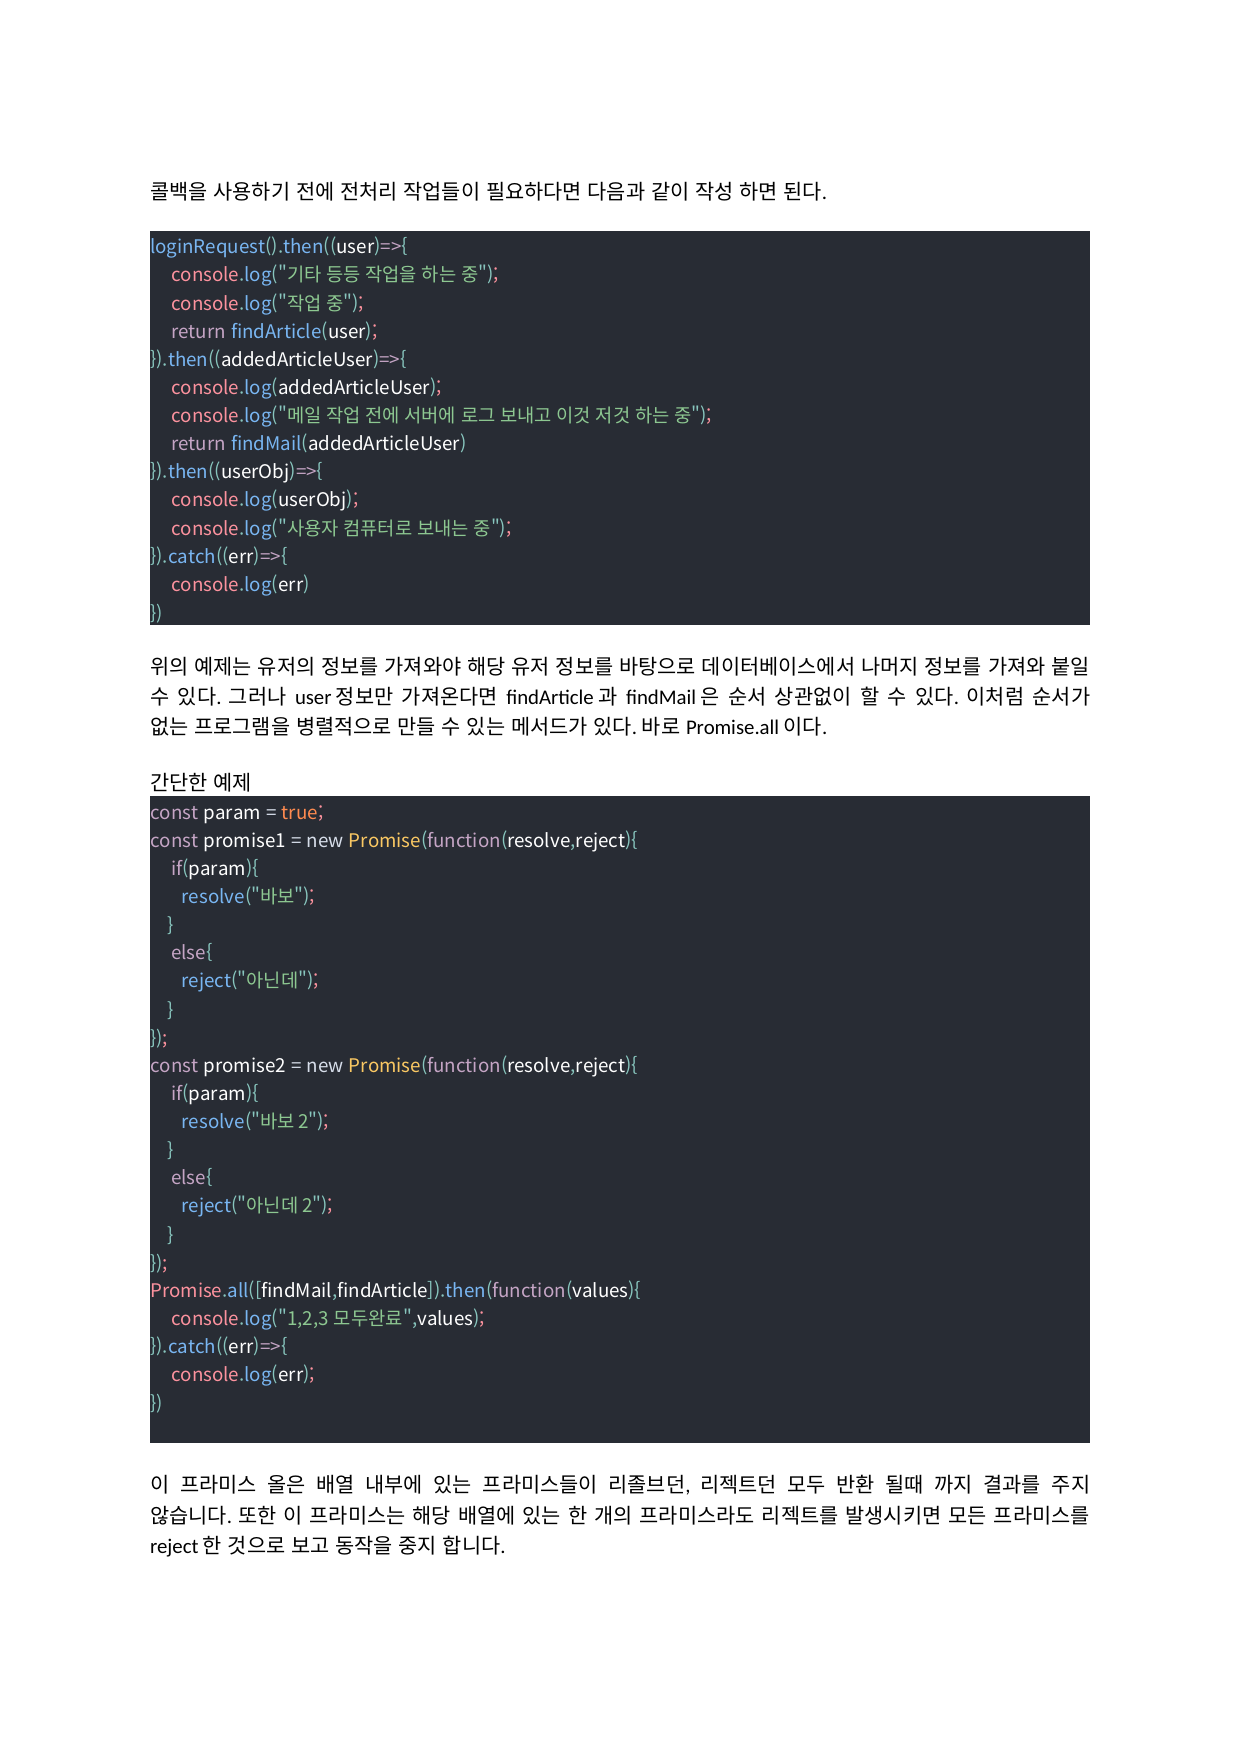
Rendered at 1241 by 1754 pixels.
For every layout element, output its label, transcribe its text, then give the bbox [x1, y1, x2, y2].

text console.log("메일 작업 전에 서버에 로그 보내고 이것 저것 하는 중"); [150, 400, 1090, 428]
text }) [150, 597, 1090, 625]
text resolve("바보2"); [150, 1106, 1090, 1134]
text const param = true; [150, 796, 1090, 824]
text } [150, 909, 1090, 937]
text reject("아닌데2"); [150, 1190, 1090, 1218]
text }); [150, 1021, 1090, 1049]
text reject("아닌데"); [150, 965, 1090, 993]
text console.log(addedArticleUser); [150, 372, 1090, 400]
text 콜백을 사용하기 전에 전처리 작업들이 필요하다면 다음과 같이 작성 하면 된다. [150, 175, 1090, 206]
text if(param){ [150, 1078, 1090, 1106]
text resolve("바보"); [150, 881, 1090, 909]
text console.log("기타 등등 작업을 하는 중"); [150, 259, 1090, 287]
text console.log(err); [150, 1359, 1090, 1387]
text console.log(err) [150, 568, 1090, 597]
text }); [150, 1246, 1090, 1274]
text }).then((addedArticleUser)=>{ [150, 343, 1090, 372]
text else{ [150, 937, 1090, 965]
text }).catch((err)=>{ [150, 1331, 1090, 1359]
text Promise.all([findMail,findArticle]).then(function(values){ [150, 1274, 1090, 1303]
text return findMail(addedArticleUser) [150, 428, 1090, 456]
text 이 프라미스 올은 배열 내부에 있는 프라미스들이 리졸브던, 리젝트던 모두 반환 될때 까지 결과를 주지 않습니다. 또한 이 프라미스는 해당 배열에 있는 한 개의 프라미스라도 리젝트를 발생시키면 모든 프라미스를 reject한 것으로 보고 동작을 중지 합니다. [150, 1469, 1090, 1559]
text } [150, 993, 1090, 1021]
text const promise2 = new Promise(function(resolve,reject){ [150, 1049, 1090, 1078]
text }) [150, 1387, 1090, 1415]
text } [150, 1218, 1090, 1246]
text }).catch((err)=>{ [150, 540, 1090, 568]
text } [150, 1134, 1090, 1162]
text const promise1 = new Promise(function(resolve,reject){ [150, 824, 1090, 853]
text }).then((userObj)=>{ [150, 456, 1090, 484]
text 위의 예제는 유저의 정보를 가져와야 해당 유저 정보를 바탕으로 데이터베이스에서 나머지 정보를 가져와 붙일 수 있다. 그러나 user정보만 가져온다면 findArticle과 findMail은 순서 상관없이 할 수 있다. 이처럼 순서가 없는 프로그램을 병렬적으로 만들 수 있는 메서드가 있다. 바로 Promise.all이다. [150, 650, 1090, 741]
text loginRequest().then((user)=>{ [150, 231, 1090, 259]
text if(param){ [150, 853, 1090, 881]
text console.log(userObj); [150, 484, 1090, 512]
text console.log("사용자 컴퓨터로 보내는 중"); [150, 512, 1090, 540]
text return findArticle(user); [150, 315, 1090, 343]
text else{ [150, 1162, 1090, 1190]
text console.log("작업 중"); [150, 287, 1090, 315]
text console.log("1,2,3 모두완료",values); [150, 1303, 1090, 1331]
text 간단한 예제 [150, 766, 1090, 796]
